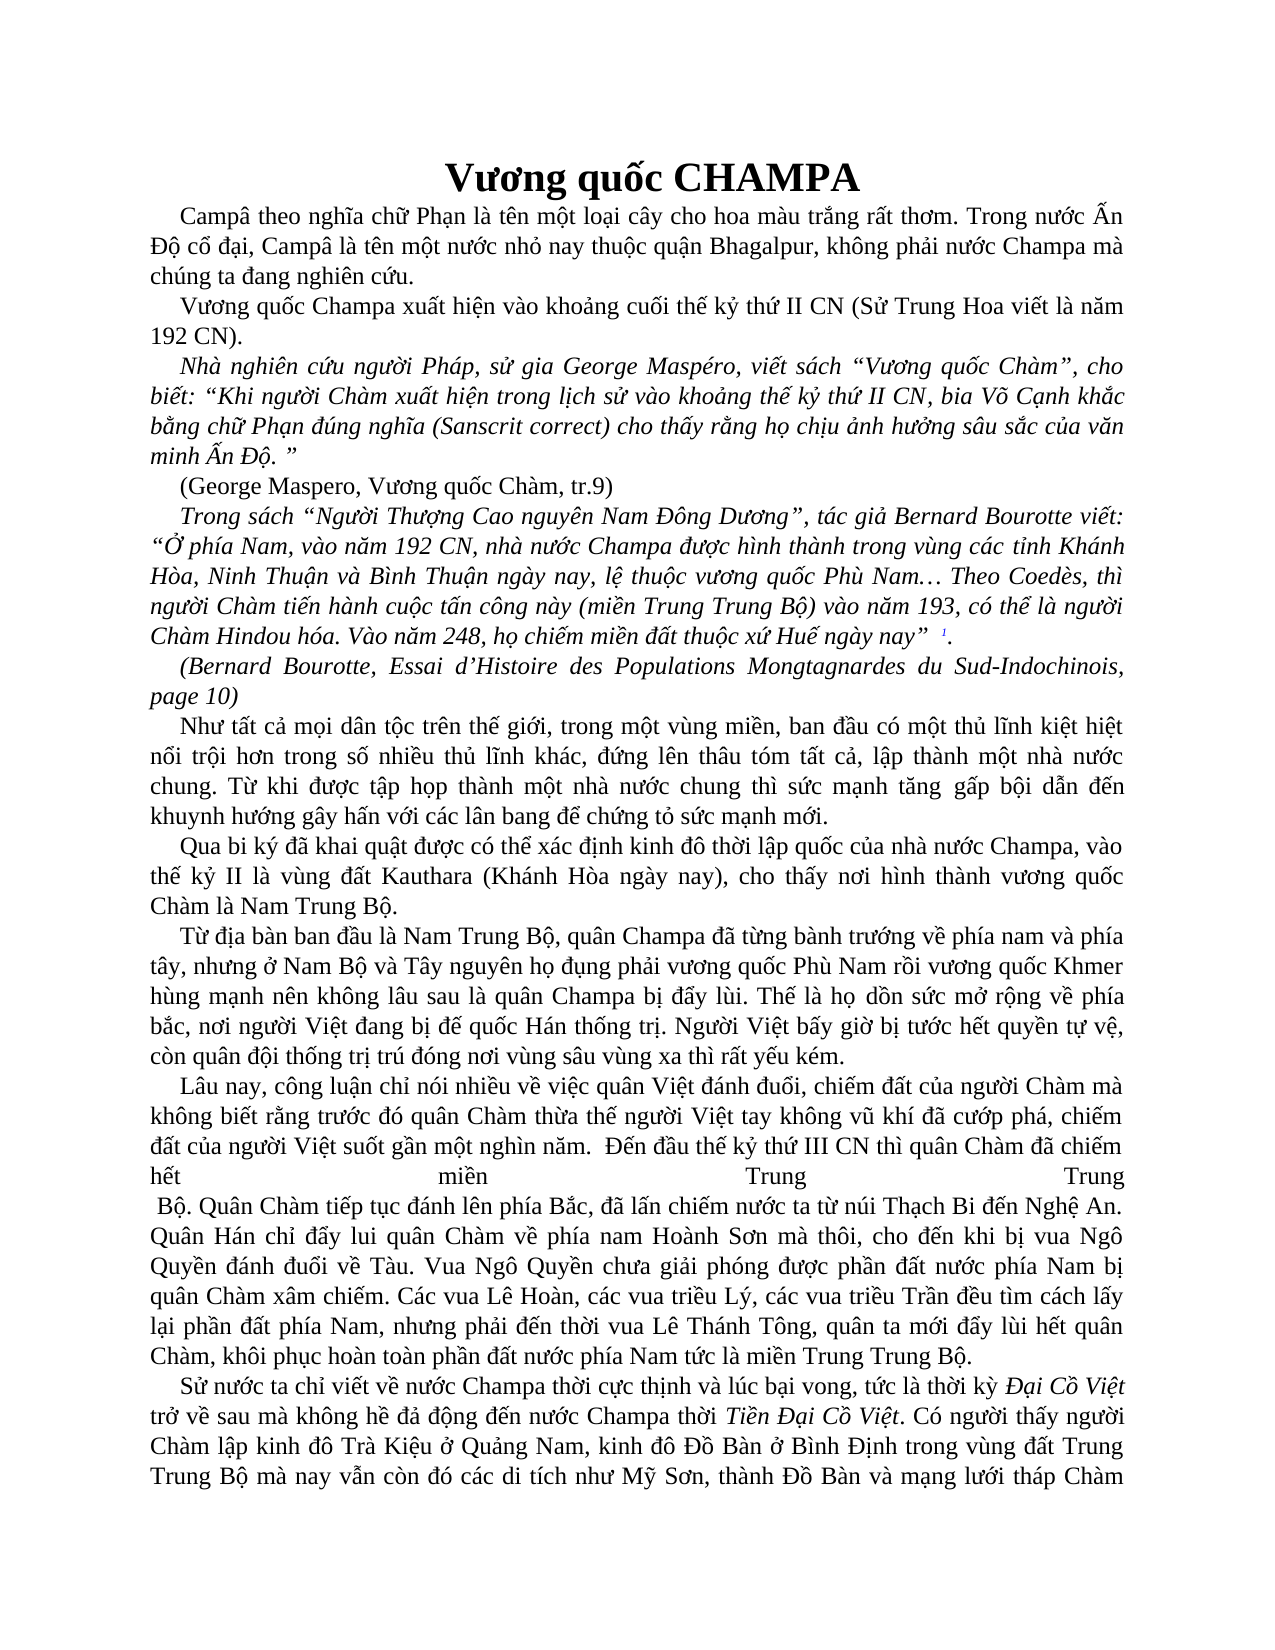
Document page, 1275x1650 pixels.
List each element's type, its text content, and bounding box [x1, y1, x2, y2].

text Campâ theo nghĩa chữ Phạn là tên một loại cây cho hoa màu trắng rất thơm. Trong nước Ấn Độ cổ đại, Campâ là tên một nước nhỏ nay thuộc quận Bhagalpur, không phải nước Champa mà chúng ta đang nghiên cứu. [150, 200, 1125, 290]
text Qua bi ký đã khai quật được có thể xác định kinh đô thời lập quốc của nhà nước Champa, vào thế kỷ II là vùng đất Kauthara (Khánh Hòa ngày nay), cho thấy nơi hình thành vương quốc Chàm là Nam Trung Bộ. [150, 830, 1125, 920]
text Vương quốc Champa xuất hiện vào khoảng cuối thế kỷ thứ II CN (Sử Trung Hoa viết là năm 192 CN). [150, 290, 1125, 350]
text Như tất cả mọi dân tộc trên thế giới, trong một vùng miền, ban đầu có một thủ lĩnh kiệt hiệt nổi trội hơn trong số nhiều thủ lĩnh khác, đứng lên thâu tóm tất cả, lập thành một nhà nước chung. Từ khi được tập họp thành một nhà nước chung thì sức mạnh tăng gấp bội dẫn đến khuynh hướng gây hấn với các lân bang để chứng tỏ sức mạnh mới. [150, 710, 1125, 830]
text (Bernard Bourotte, Essai d’Histoire des Populations Mongtagnardes du Sud-Indochinois, page 10) [150, 650, 1125, 710]
text (George Maspero, Vương quốc Chàm, tr.9) [150, 470, 1125, 500]
text Lâu nay, công luận chỉ nói nhiều về việc quân Việt đánh đuổi, chiếm đất của người Chàm mà không biết rằng trước đó quân Chàm thừa thế người Việt tay không vũ khí đã cướp phá, chiếm đất của người Việt suốt gần một nghìn năm. Đến đầu thế kỷ thứ III CN thì quân Chàm đã chiếm hết miền Trung Trung Bộ. Quân Chàm tiếp tục đánh lên phía Bắc, đã lấn chiếm nước ta từ núi Thạch Bi đến Nghệ An. Quân Hán chỉ đẩy lui quân Chàm về phía nam Hoành Sơn mà thôi, cho đến khi bị vua Ngô Quyền đánh đuổi về Tàu. Vua Ngô Quyền chưa giải phóng được phần đất nước phía Nam bị quân Chàm xâm chiếm. Các vua Lê Hoàn, các vua triều Lý, các vua triều Trần đều tìm cách lấy lại phần đất phía Nam, nhưng phải đến thời vua Lê Thánh Tông, quân ta mới đẩy lùi hết quân Chàm, khôi phục hoàn toàn phần đất nước phía Nam tức là miền Trung Trung Bộ. [150, 1070, 1125, 1370]
text Từ địa bàn ban đầu là Nam Trung Bộ, quân Champa đã từng bành trướng về phía nam và phía tây, nhưng ở Nam Bộ và Tây nguyên họ đụng phải vương quốc Phù Nam rồi vương quốc Khmer hùng mạnh nên không lâu sau là quân Champa bị đẩy lùi. Thế là họ dồn sức mở rộng về phía bắc, nơi người Việt đang bị đế quốc Hán thống trị. Người Việt bấy giờ bị tước hết quyền tự vệ, còn quân đội thống trị trú đóng nơi vùng sâu vùng xa thì rất yếu kém. [150, 920, 1125, 1070]
text Vương quốc CHAMPA [150, 150, 1125, 200]
text Trong sách “Người Thượng Cao nguyên Nam Đông Dương”, tác giả Bernard Bourotte viết: “Ở phía Nam, vào năm 192 CN, nhà nước Champa được hình thành trong vùng các tỉnh Khánh Hòa, Ninh Thuận và Bình Thuận ngày nay, lệ thuộc vương quốc Phù Nam… Theo Coedès, thì người Chàm tiến hành cuộc tấn công này (miền Trung Trung Bộ) vào năm 193, có thể là người Chàm Hindou hóa. Vào năm 248, họ chiếm miền đất thuộc xứ Huế ngày nay” 1. [150, 500, 1125, 650]
text Nhà nghiên cứu người Pháp, sử gia George Maspéro, viết sách “Vương quốc Chàm”, cho biết: “Khi người Chàm xuất hiện trong lịch sử vào khoảng thế kỷ thứ II CN, bia Võ Cạnh khắc bằng chữ Phạn đúng nghĩa (Sanscrit correct) cho thấy rằng họ chịu ảnh hưởng sâu sắc của văn minh Ấn Độ. ” [150, 350, 1125, 470]
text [150, 1370, 1125, 1490]
